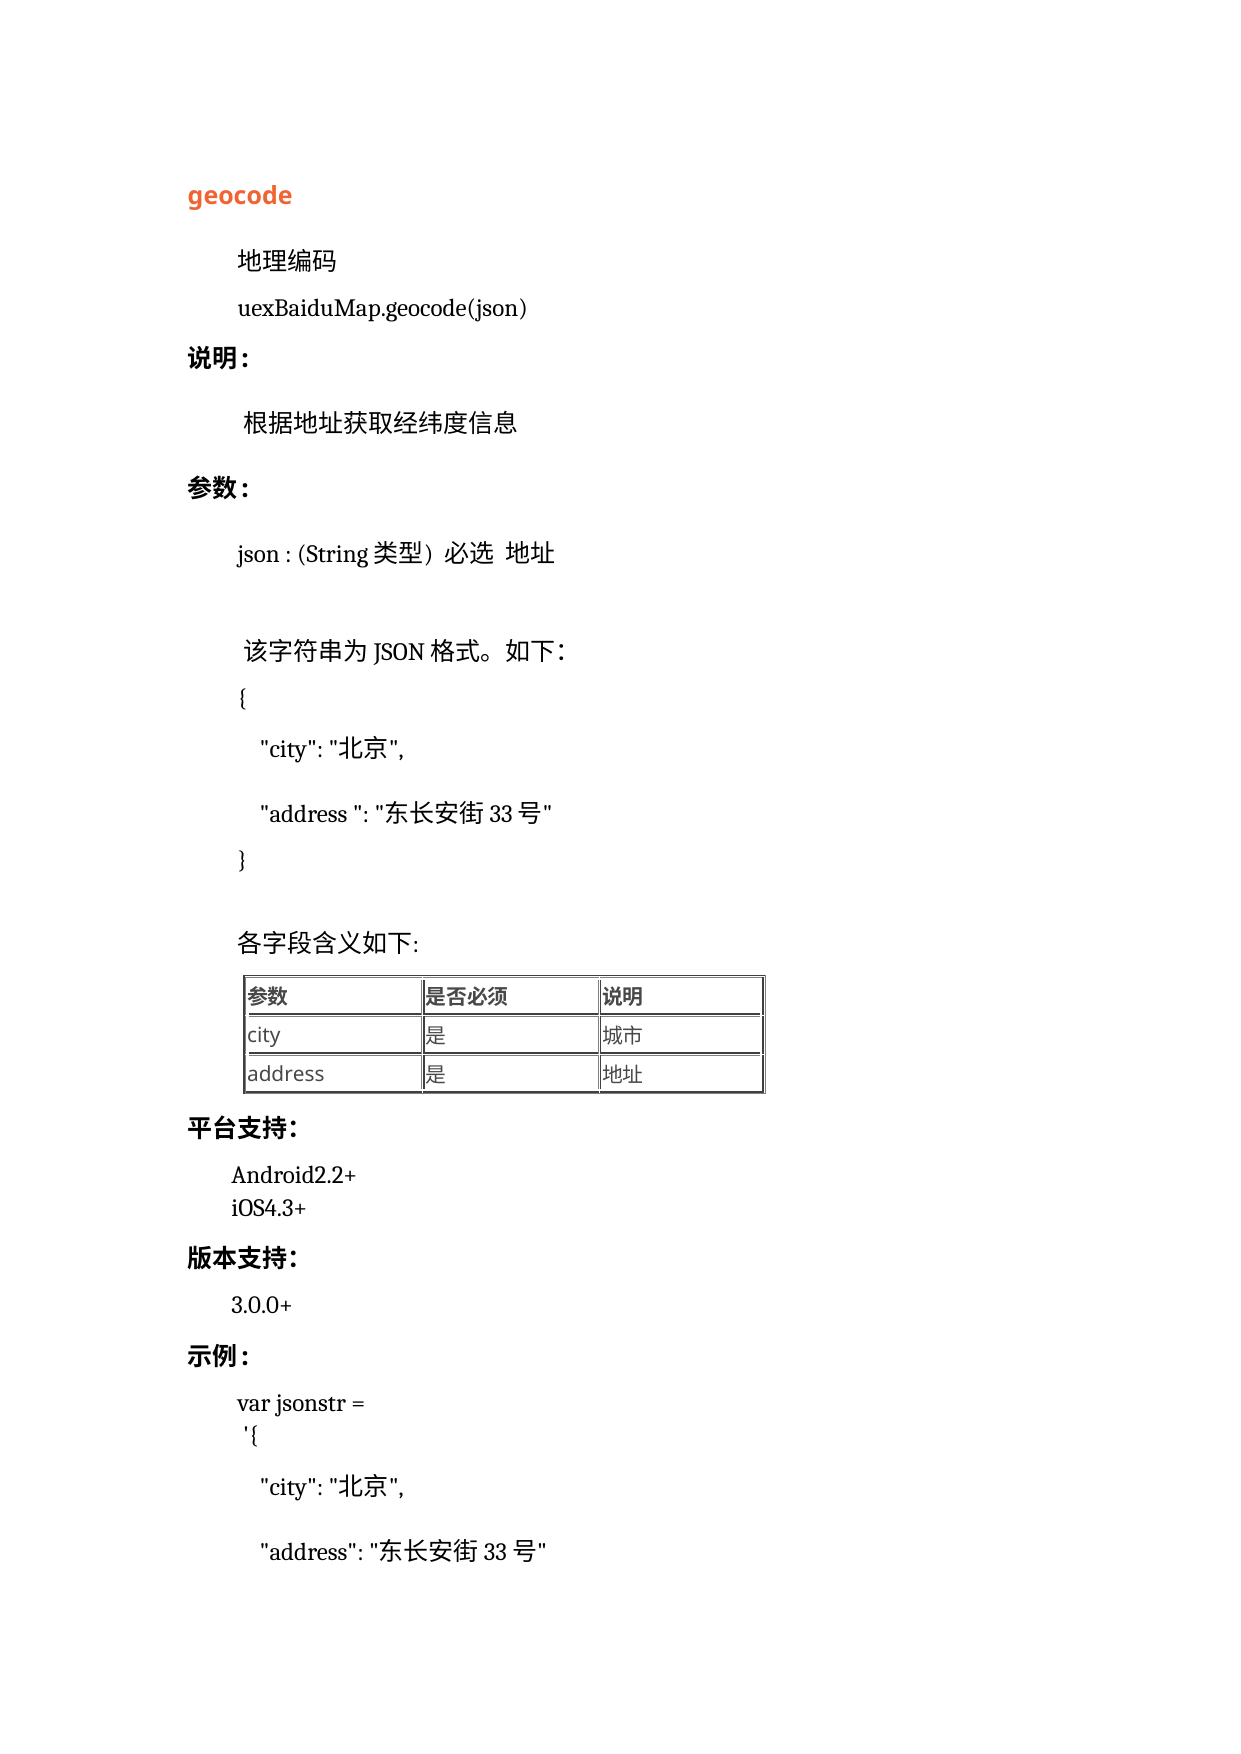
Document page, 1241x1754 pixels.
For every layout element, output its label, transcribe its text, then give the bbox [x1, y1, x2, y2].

text "address": "东长安街33号" [187, 1517, 1053, 1582]
text 参数: [187, 454, 1053, 519]
table_cell 地址 [600, 1052, 763, 1091]
text uexBaiduMap.geocode(json) [187, 292, 1053, 324]
text iOS4.3+ [187, 1192, 1053, 1224]
text 平台支持： [187, 1094, 1053, 1159]
text 版本支持： [187, 1224, 1053, 1289]
text "city": "北京", [187, 1452, 1053, 1517]
table_header 参数 [246, 976, 423, 1013]
table_header 是否必须 [423, 978, 599, 1013]
text 示例: [187, 1322, 1053, 1387]
text geocode [187, 162, 1053, 227]
text 各字段含义如下: [187, 909, 1053, 974]
text 地理编码 [187, 227, 1053, 292]
text json : (String 类型) 必选 地址 [187, 519, 1053, 584]
text '{ [187, 1419, 1053, 1452]
text } [187, 844, 1053, 877]
text 说明: [187, 324, 1053, 389]
text { [187, 682, 1053, 714]
table_cell 是 [423, 1056, 599, 1091]
text 根据地址获取经纬度信息 [187, 389, 1053, 454]
table_cell 是 [425, 1017, 598, 1052]
text 该字符串为JSON格式。如下： [187, 617, 1053, 682]
text Android2.2+ [187, 1159, 1053, 1192]
table_cell 城市 [601, 1013, 763, 1052]
text var jsonstr = [187, 1387, 1053, 1419]
table_cell address [246, 1052, 423, 1091]
text "address ": "东长安街33号" [187, 779, 1053, 844]
table_cell city [246, 1013, 421, 1052]
text 3.0.0+ [187, 1289, 1053, 1322]
table_header 说明 [600, 978, 762, 1013]
text "city": "北京", [187, 714, 1053, 779]
